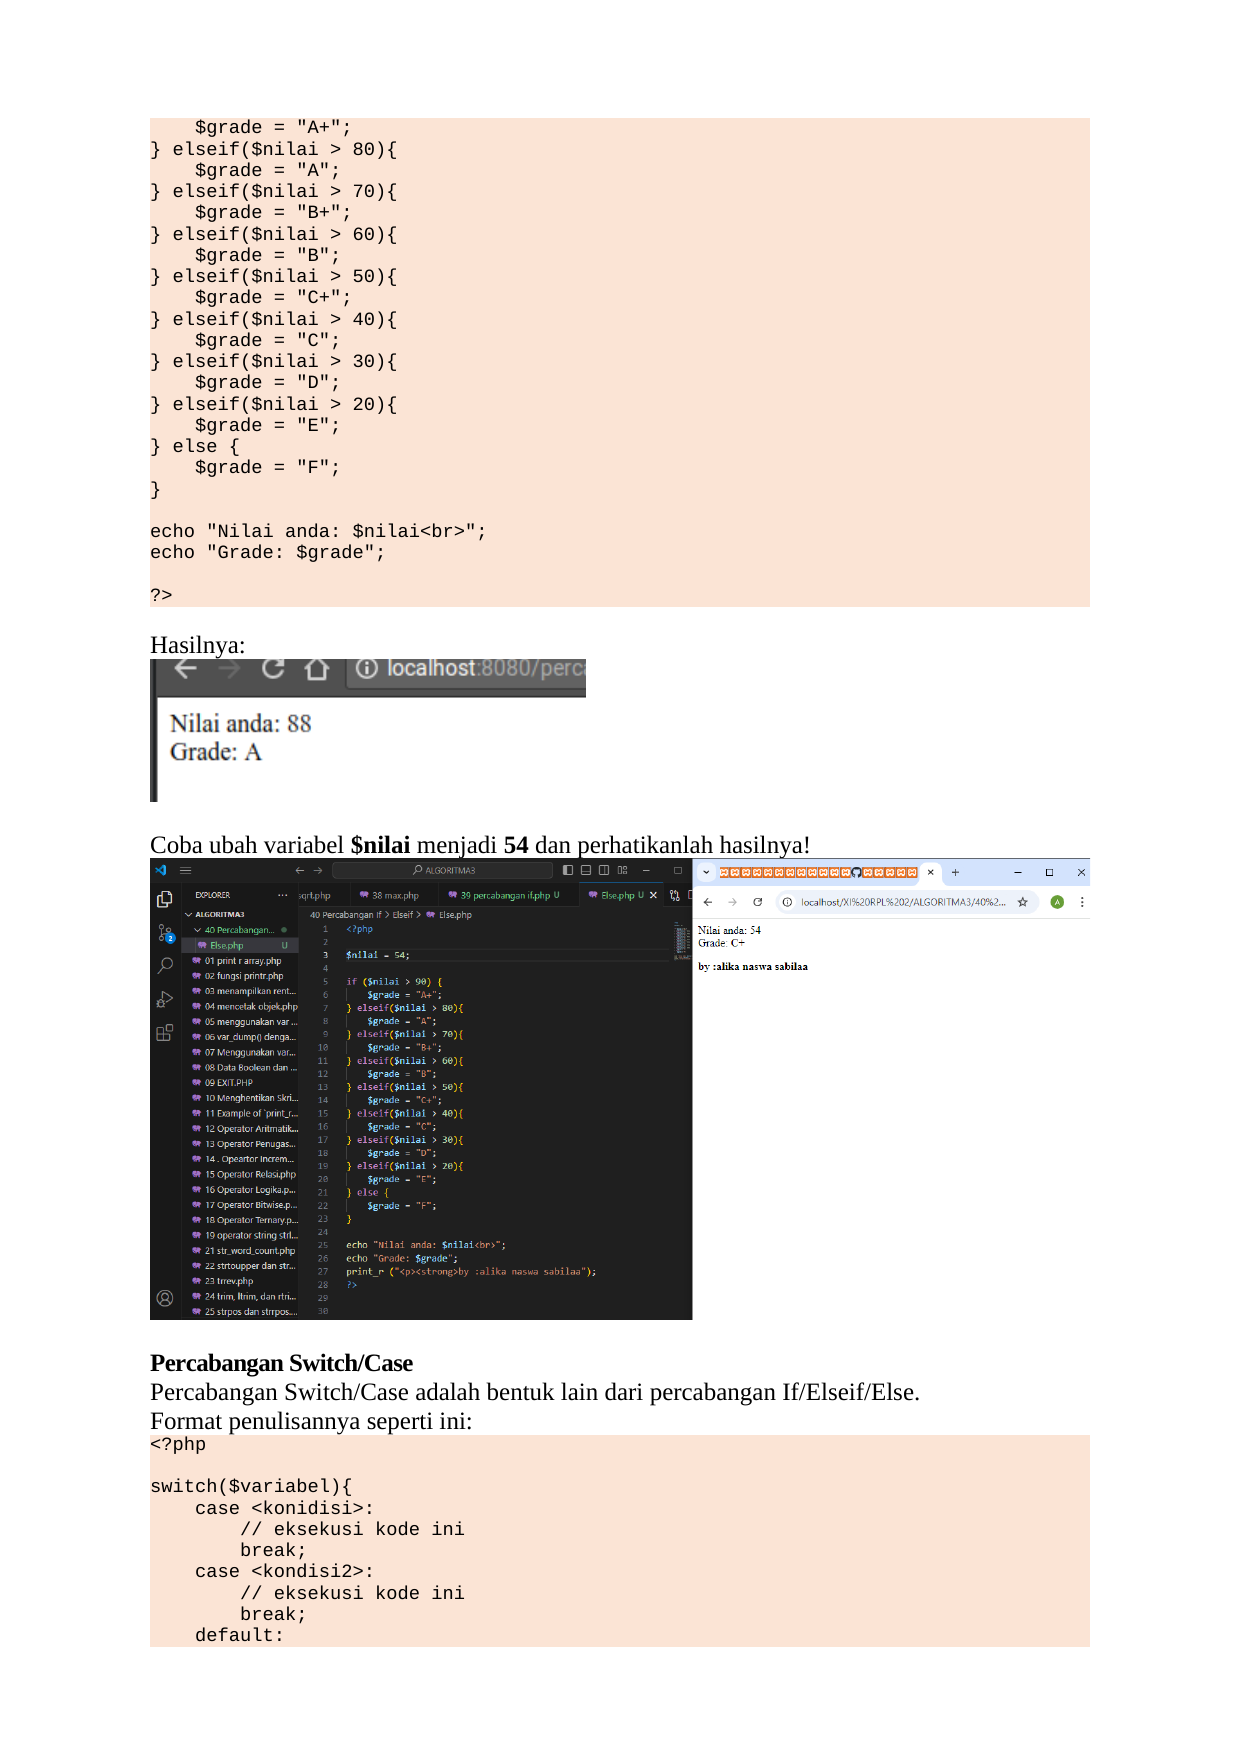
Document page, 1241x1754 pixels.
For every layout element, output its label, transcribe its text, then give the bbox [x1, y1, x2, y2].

text } elseif($nilai > 50){ [150, 267, 1090, 288]
text ?> [150, 586, 1090, 607]
text } elseif($nilai > 20){ [150, 394, 1090, 416]
text $grade = "A"; [150, 161, 1090, 182]
text // eksekusi kode ini [150, 1520, 1090, 1541]
text case <konidisi>: [150, 1498, 1090, 1520]
text } elseif($nilai > 30){ [150, 352, 1090, 373]
text break; [150, 1541, 1090, 1562]
text echo "Nilai anda: $nilai<br>"; [150, 522, 1090, 543]
text case <kondisi2>: [150, 1562, 1090, 1583]
text } [150, 479, 1090, 501]
text Hasilnya: [150, 631, 1090, 659]
text <?php [150, 1435, 1090, 1456]
text $grade = "D"; [150, 373, 1090, 394]
text echo "Grade: $grade"; [150, 543, 1090, 564]
text Format penulisannya seperti ini: [150, 1406, 1090, 1435]
text break; [150, 1605, 1090, 1626]
text $grade = "C"; [150, 331, 1090, 352]
text switch($variabel){ [150, 1477, 1090, 1498]
text Coba ubah variabel $nilai menjadi 54 dan perhatikanlah hasilnya! [150, 830, 1090, 858]
text $grade = "C+"; [150, 288, 1090, 309]
picture [150, 659, 586, 802]
text $grade = "B+"; [150, 203, 1090, 224]
text Percabangan Switch/Case [150, 1348, 1090, 1377]
text } else { [150, 437, 1090, 458]
text $grade = "E"; [150, 416, 1090, 437]
text $grade = "A+"; [150, 118, 1090, 139]
text // eksekusi kode ini [150, 1583, 1090, 1605]
text default: [150, 1626, 1090, 1647]
text } elseif($nilai > 60){ [150, 224, 1090, 246]
text } elseif($nilai > 40){ [150, 309, 1090, 331]
text } elseif($nilai > 70){ [150, 182, 1090, 203]
picture [150, 858, 1091, 1320]
text $grade = "B"; [150, 246, 1090, 267]
text Percabangan Switch/Case adalah bentuk lain dari percabangan If/Elseif/Else. [150, 1377, 1090, 1406]
text } elseif($nilai > 80){ [150, 139, 1090, 161]
text $grade = "F"; [150, 458, 1090, 479]
